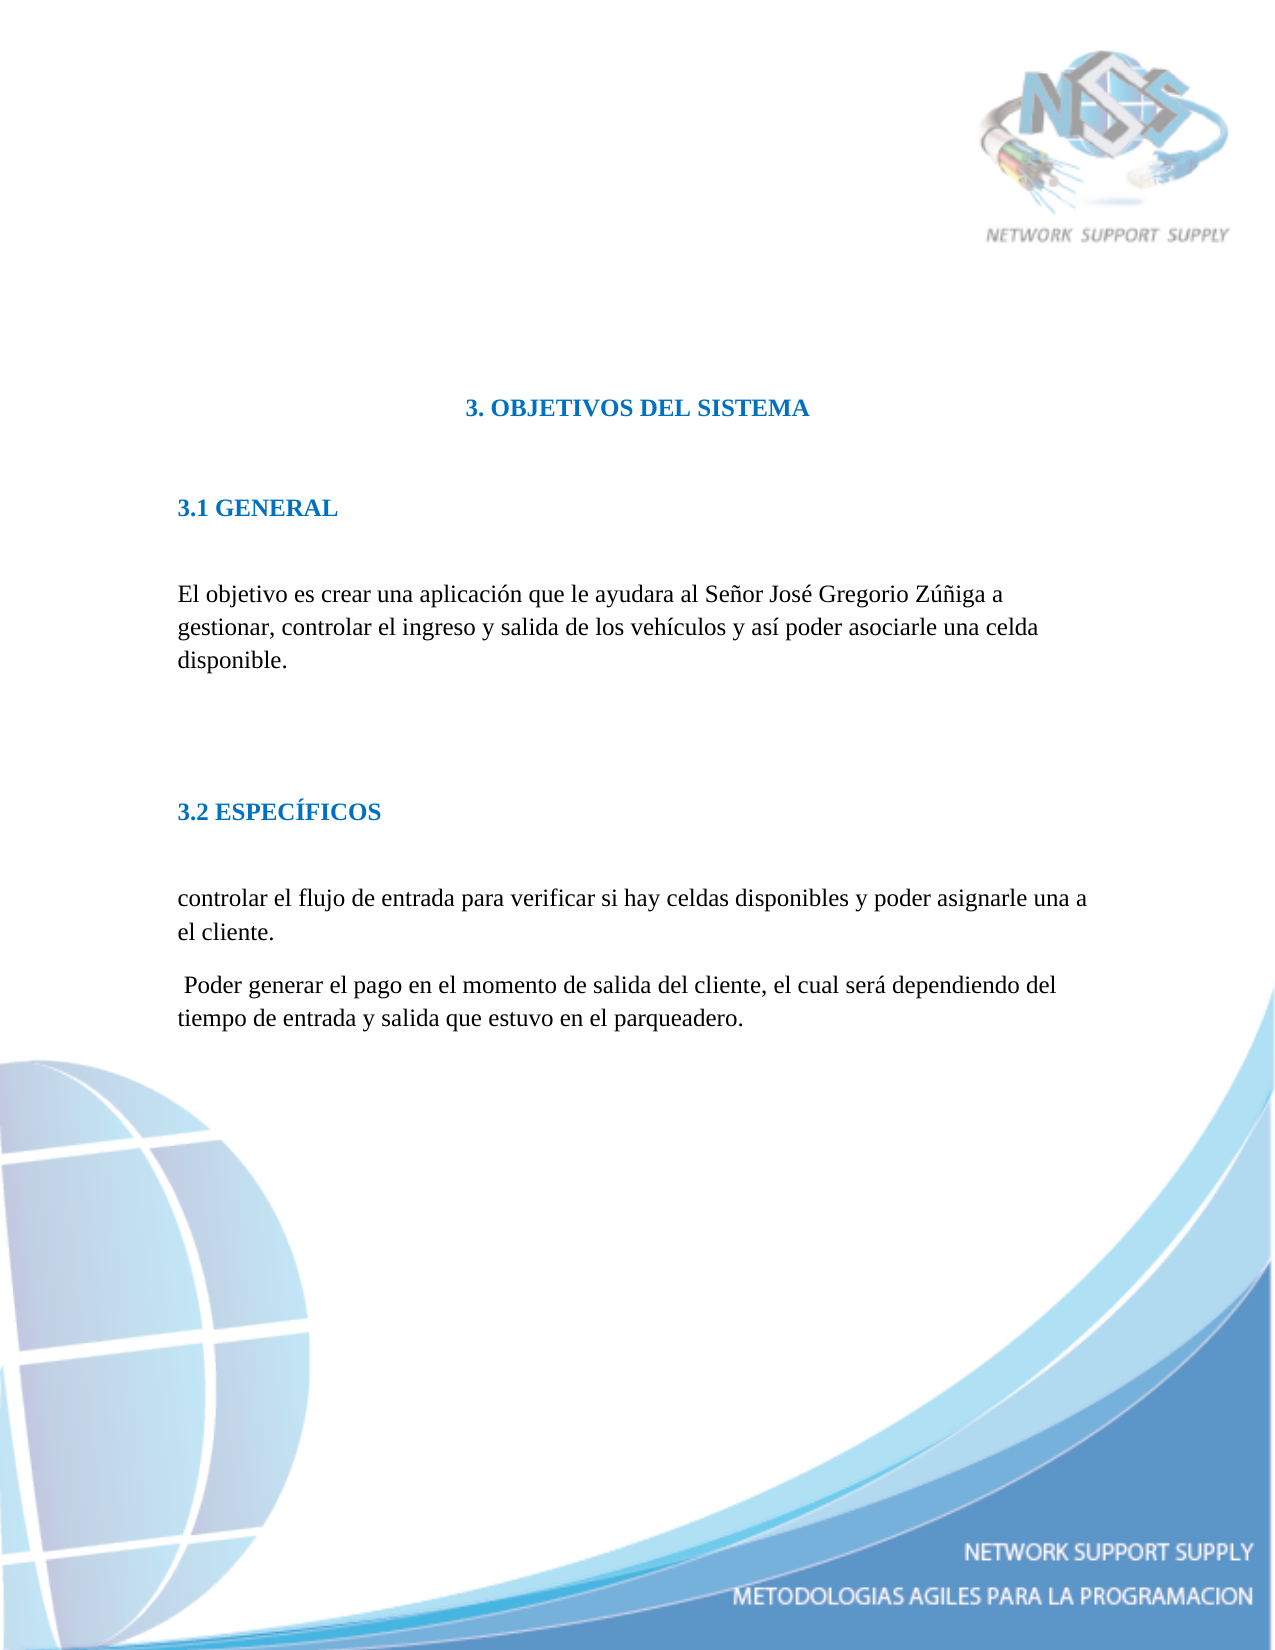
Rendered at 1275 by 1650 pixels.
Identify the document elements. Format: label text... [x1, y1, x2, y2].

text Poder generar el pago en el momento de salida del cliente, el cual será dependiendo del tiempo de entrada y salida que estuvo en el parqueadero. [177, 970, 1098, 1032]
subtitle 3.2 ESPECÍFICOS [177, 797, 1098, 825]
text El objetivo es crear una aplicación que le ayudara al Señor José Gregorio Zúñiga a gestionar, controlar el ingreso y salida de los vehículos y así poder asociarle una celda disponible. [177, 579, 1098, 674]
text controlar el flujo de entrada para verificar si hay celdas disponibles y poder asignarle una a el cliente. [177, 883, 1098, 945]
picture [0, 22, 1275, 1650]
subtitle 3. OBJETIVOS DEL SISTEMA [177, 393, 1098, 422]
subtitle 3.1 GENERAL [177, 493, 1098, 521]
